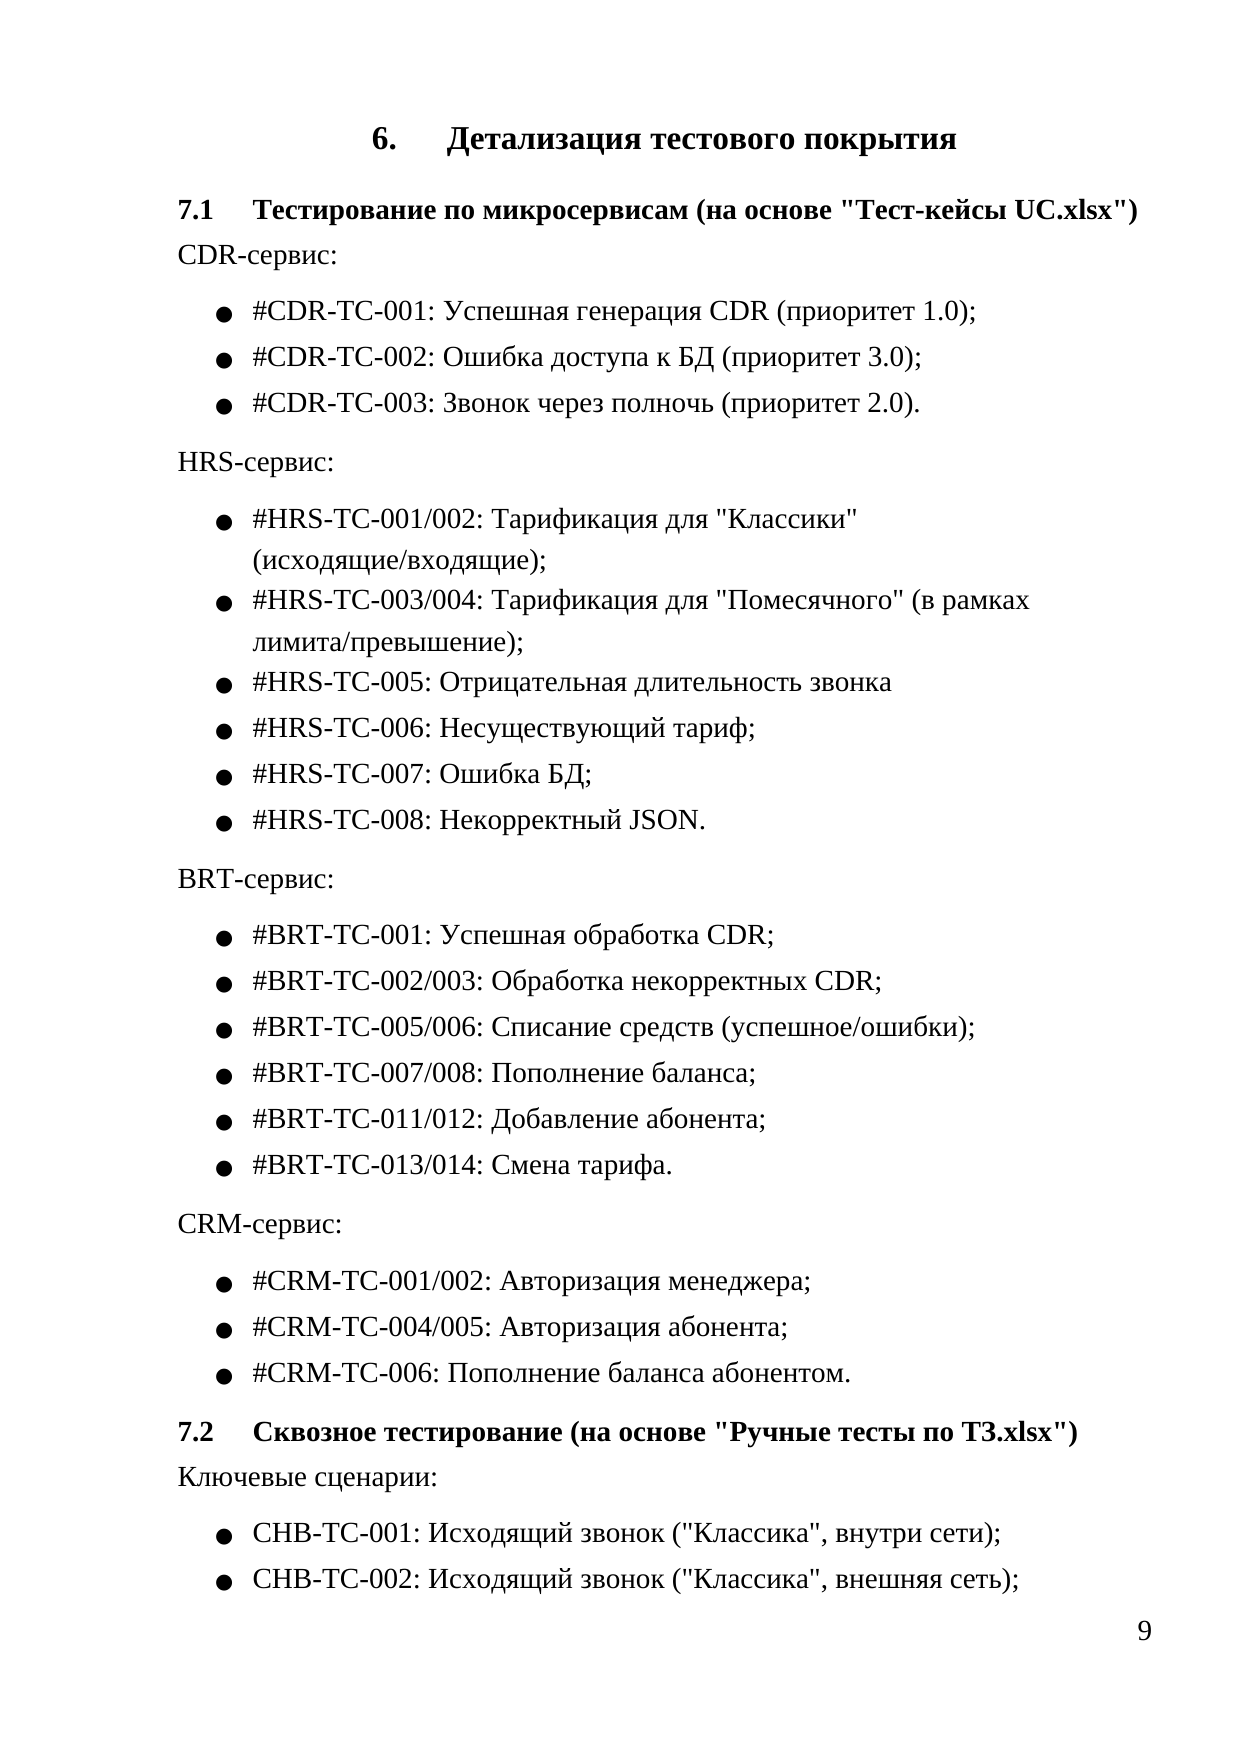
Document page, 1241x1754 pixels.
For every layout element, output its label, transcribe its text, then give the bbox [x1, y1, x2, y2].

list CHB-TC-001: Исходящий звонок ("Классика", внутри сети); [215, 1512, 1152, 1554]
list #CDR-TC-002: Ошибка доступа к БД (приоритет 3.0); [215, 336, 1152, 378]
list #HRS-TC-005: Отрицательная длительность звонка [215, 660, 1152, 703]
list CHB-TC-002: Исходящий звонок ("Классика", внешняя сеть); [215, 1558, 1152, 1600]
text CRM-сервис: [177, 1207, 1152, 1240]
list #HRS-TC-007: Ошибка БД; [215, 752, 1152, 795]
text HRS-сервис: [177, 444, 1152, 478]
list #HRS-TC-003/004: Тарификация для "Помесячного" (в рамках лимита/превышение); [215, 579, 1152, 657]
list #BRT-TC-005/006: Списание средств (успешное/ошибки); [215, 1006, 1152, 1048]
text CDR-сервис: [177, 237, 1152, 270]
list #HRS-TC-008: Некорректный JSON. [215, 798, 1152, 841]
list #BRT-TC-013/014: Смена тарифа. [215, 1144, 1152, 1187]
subtitle 7.2 Сквозное тестирование (на основе "Ручные тесты по ТЗ.xlsx") [177, 1414, 1152, 1448]
list #HRS-TC-006: Несуществующий тариф; [215, 706, 1152, 749]
list #CRM-TC-001/002: Авторизация менеджера; [215, 1259, 1152, 1302]
text Ключевые сценарии: [177, 1459, 1152, 1492]
list #CDR-TC-003: Звонок через полночь (приоритет 2.0). [215, 382, 1152, 424]
list #BRT-TC-007/008: Пополнение баланса; [215, 1052, 1152, 1094]
list #CDR-TC-001: Успешная генерация CDR (приоритет 1.0); [215, 289, 1152, 332]
list #BRT-TC-001: Успешная обработка CDR; [215, 914, 1152, 956]
list #HRS-TC-001/002: Тарификация для "Классики" (исходящие/входящие); [215, 497, 1152, 576]
subtitle 7.1 Тестирование по микросервисам (на основе "Тест-кейсы UC.xlsx") [177, 192, 1152, 226]
list #BRT-TC-011/012: Добавление абонента; [215, 1098, 1152, 1141]
list #CRM-TC-004/005: Авторизация абонента; [215, 1306, 1152, 1348]
list #CRM-TC-006: Пополнение баланса абонентом. [215, 1352, 1152, 1394]
text BRT-сервис: [177, 861, 1152, 894]
subtitle Детализация тестового покрытия [177, 118, 1152, 156]
list #BRT-TC-002/003: Обработка некорректных CDR; [215, 960, 1152, 1002]
